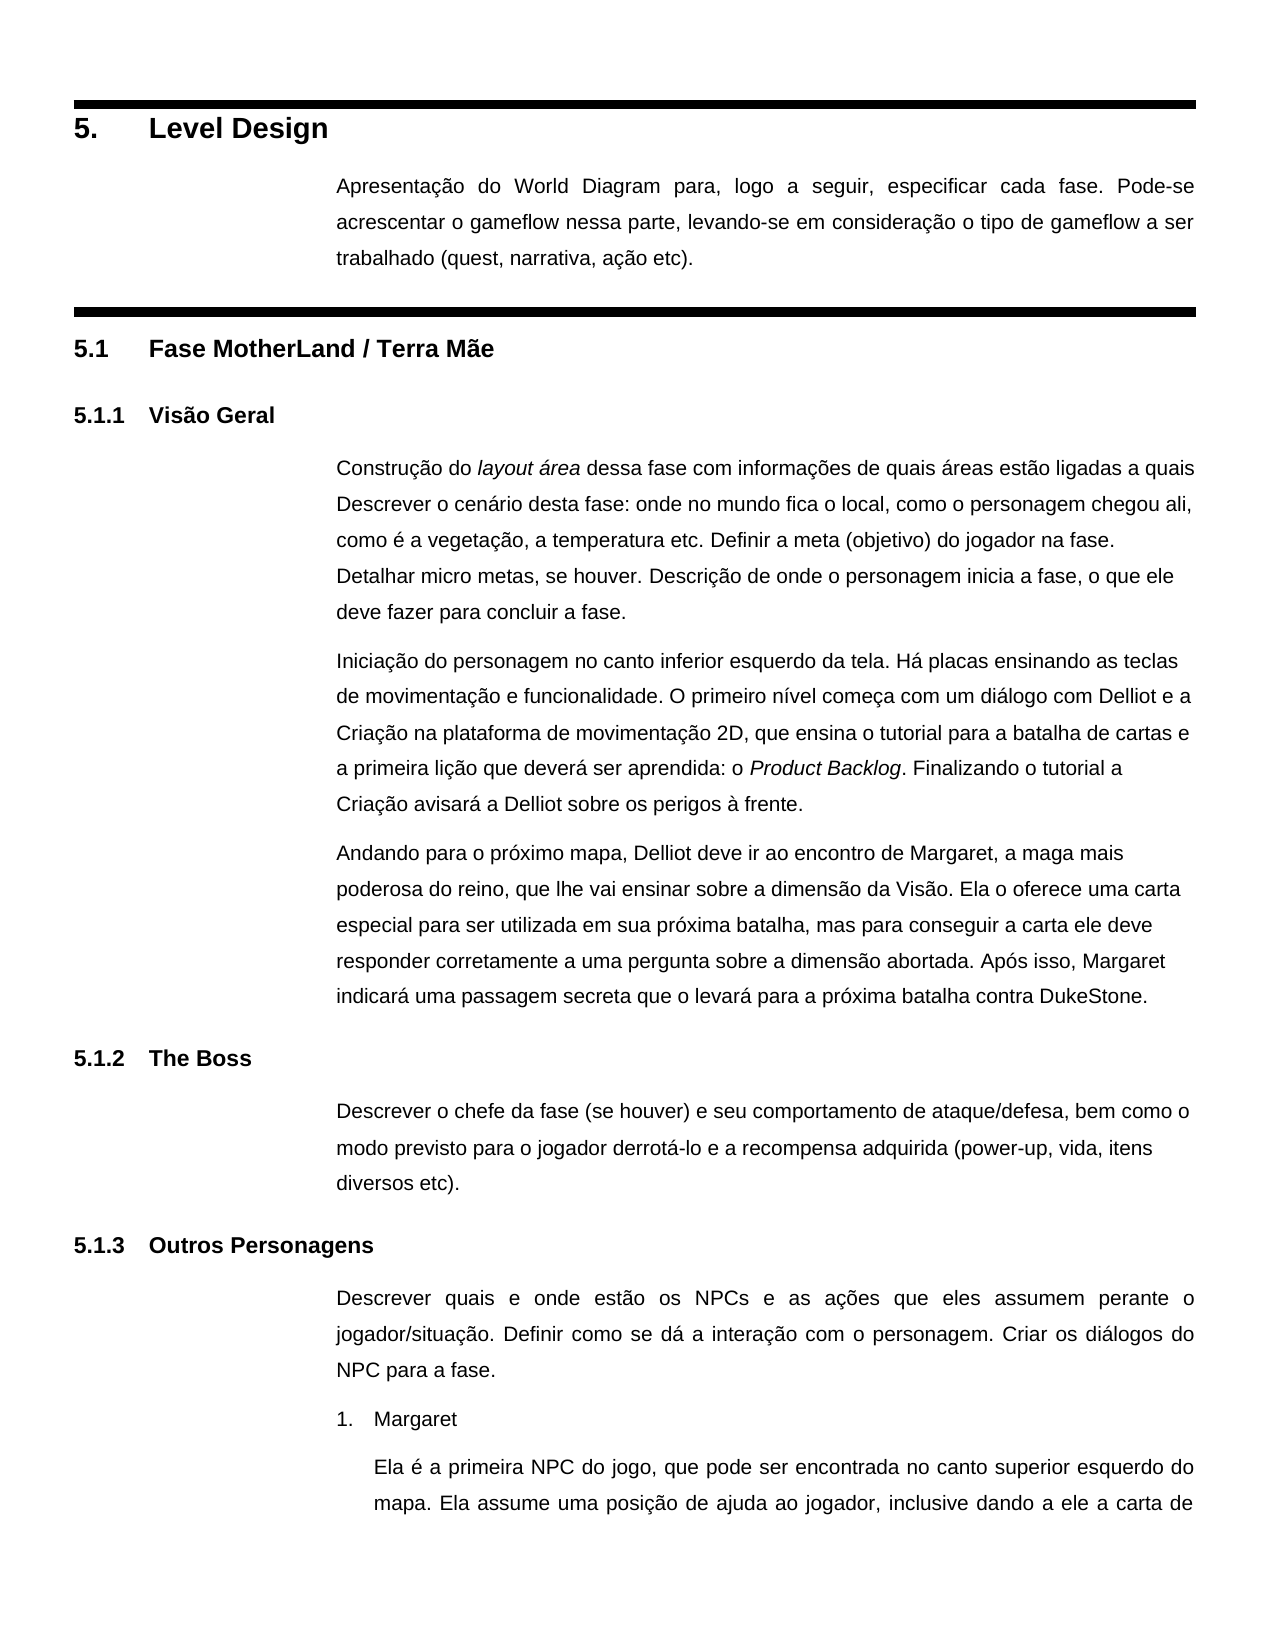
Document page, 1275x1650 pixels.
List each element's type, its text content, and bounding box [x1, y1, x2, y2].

list The Boss [74, 1045, 1196, 1074]
list Visão Geral [74, 402, 1196, 431]
text Iniciação do personagem no canto inferior esquerdo da tela. Há placas ensinando as teclas de movimentação e funcionalidade. O primeiro nível começa com um diálogo com Delliot e a Criação na plataforma de movimentação 2D, que ensina o tutorial para a batalha de cartas e a primeira lição que deverá ser aprendida: o Product Backlog. Finalizando o tutorial a Criação avisará a Delliot sobre os perigos à frente. [336, 648, 1196, 816]
text Andando para o próximo mapa, Delliot deve ir ao encontro de Margaret, a maga mais poderosa do reino, que lhe vai ensinar sobre a dimensão da Visão. Ela o oferece uma carta especial para ser utilizada em sua próxima batalha, mas para conseguir a carta ele deve responder corretamente a uma pergunta sobre a dimensão abortada. Após isso, Margaret indicará uma passagem secreta que o levará para a próxima batalha contra DukeStone. [336, 841, 1196, 1008]
list Outros Personagens [74, 1232, 1196, 1261]
text Descrever o chefe da fase (se houver) e seu comportamento de ataque/defesa, bem como o modo previsto para o jogador derrotá-lo e a recompensa adquirida (power-up, vida, itens diversos etc). [336, 1099, 1196, 1195]
text Apresentação do World Diagram para, logo a seguir, especificar cada fase. Pode-se acrescentar o gameflow nessa parte, levando-se em consideração o tipo de gameflow a ser trabalhado (quest, narrativa, ação etc). [336, 174, 1196, 270]
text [374, 1455, 1196, 1515]
list Level Design [74, 109, 1196, 145]
text Descrever quais e onde estão os NPCs e as ações que eles assumem perante o jogador/situação. Definir como se dá a interação com o personagem. Criar os diálogos do NPC para a fase. [336, 1286, 1196, 1382]
list Margaret [336, 1407, 1196, 1431]
list Fase MotherLand / Terra Mãe [74, 334, 1196, 363]
text Construção do layout área dessa fase com informações de quais áreas estão ligadas a quais Descrever o cenário desta fase: onde no mundo fica o local, como o personagem chegou ali, como é a vegetação, a temperatura etc. Definir a meta (objetivo) do jogador na fase. Detalhar micro metas, se houver. Descrição de onde o personagem inicia a fase, o que ele deve fazer para concluir a fase. [336, 456, 1196, 624]
